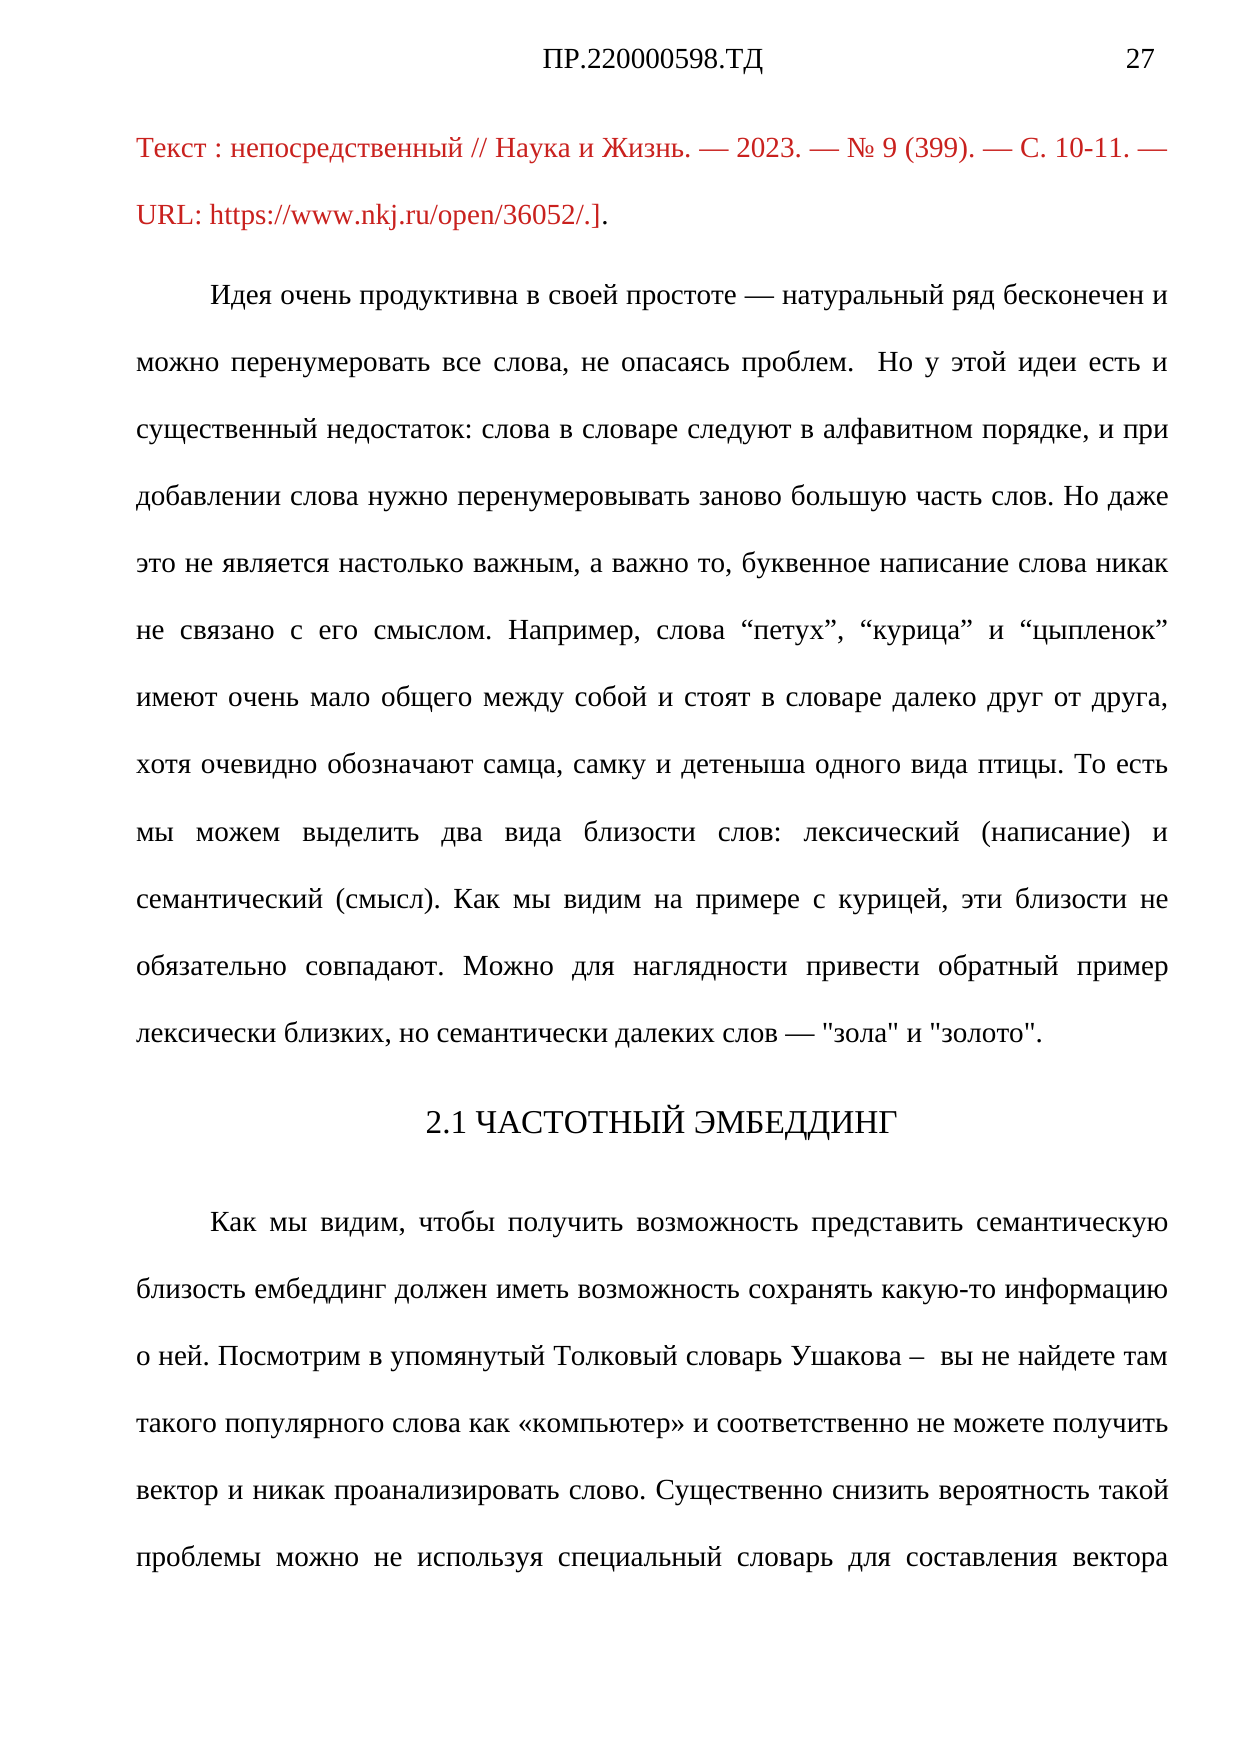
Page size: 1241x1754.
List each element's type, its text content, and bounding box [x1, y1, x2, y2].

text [136, 1204, 1169, 1573]
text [136, 130, 1169, 231]
text Идея очень продуктивна в своей простоте — натуральный ряд бесконечен и можно перенумеровать все слова, не опасаясь проблем. Но у этой идеи есть и существенный недостаток: слова в словаре следуют в алфавитном порядке, и при добавлении слова нужно перенумеровывать заново большую часть слов. Но даже это не является настолько важным, а важно то, буквенное написание слова никак не связано с его смыслом. Например, слова “петух”, “курица” и “цыпленок” имеют очень мало общего между собой и стоят в словаре далеко друг от друга, хотя очевидно обозначают самца, самку и детеныша одного вида птицы. То есть мы можем выделить два вида близости слов: лексический (написание) и семантический (смысл). Как мы видим на примере с курицей, эти близости не обязательно совпадают. Можно для наглядности привести обратный пример лексически близких, но семантически далеких слов — "зола" и "золото". [136, 277, 1169, 1048]
subtitle 2.1 Частотный эмбеддинг [136, 1103, 1187, 1141]
